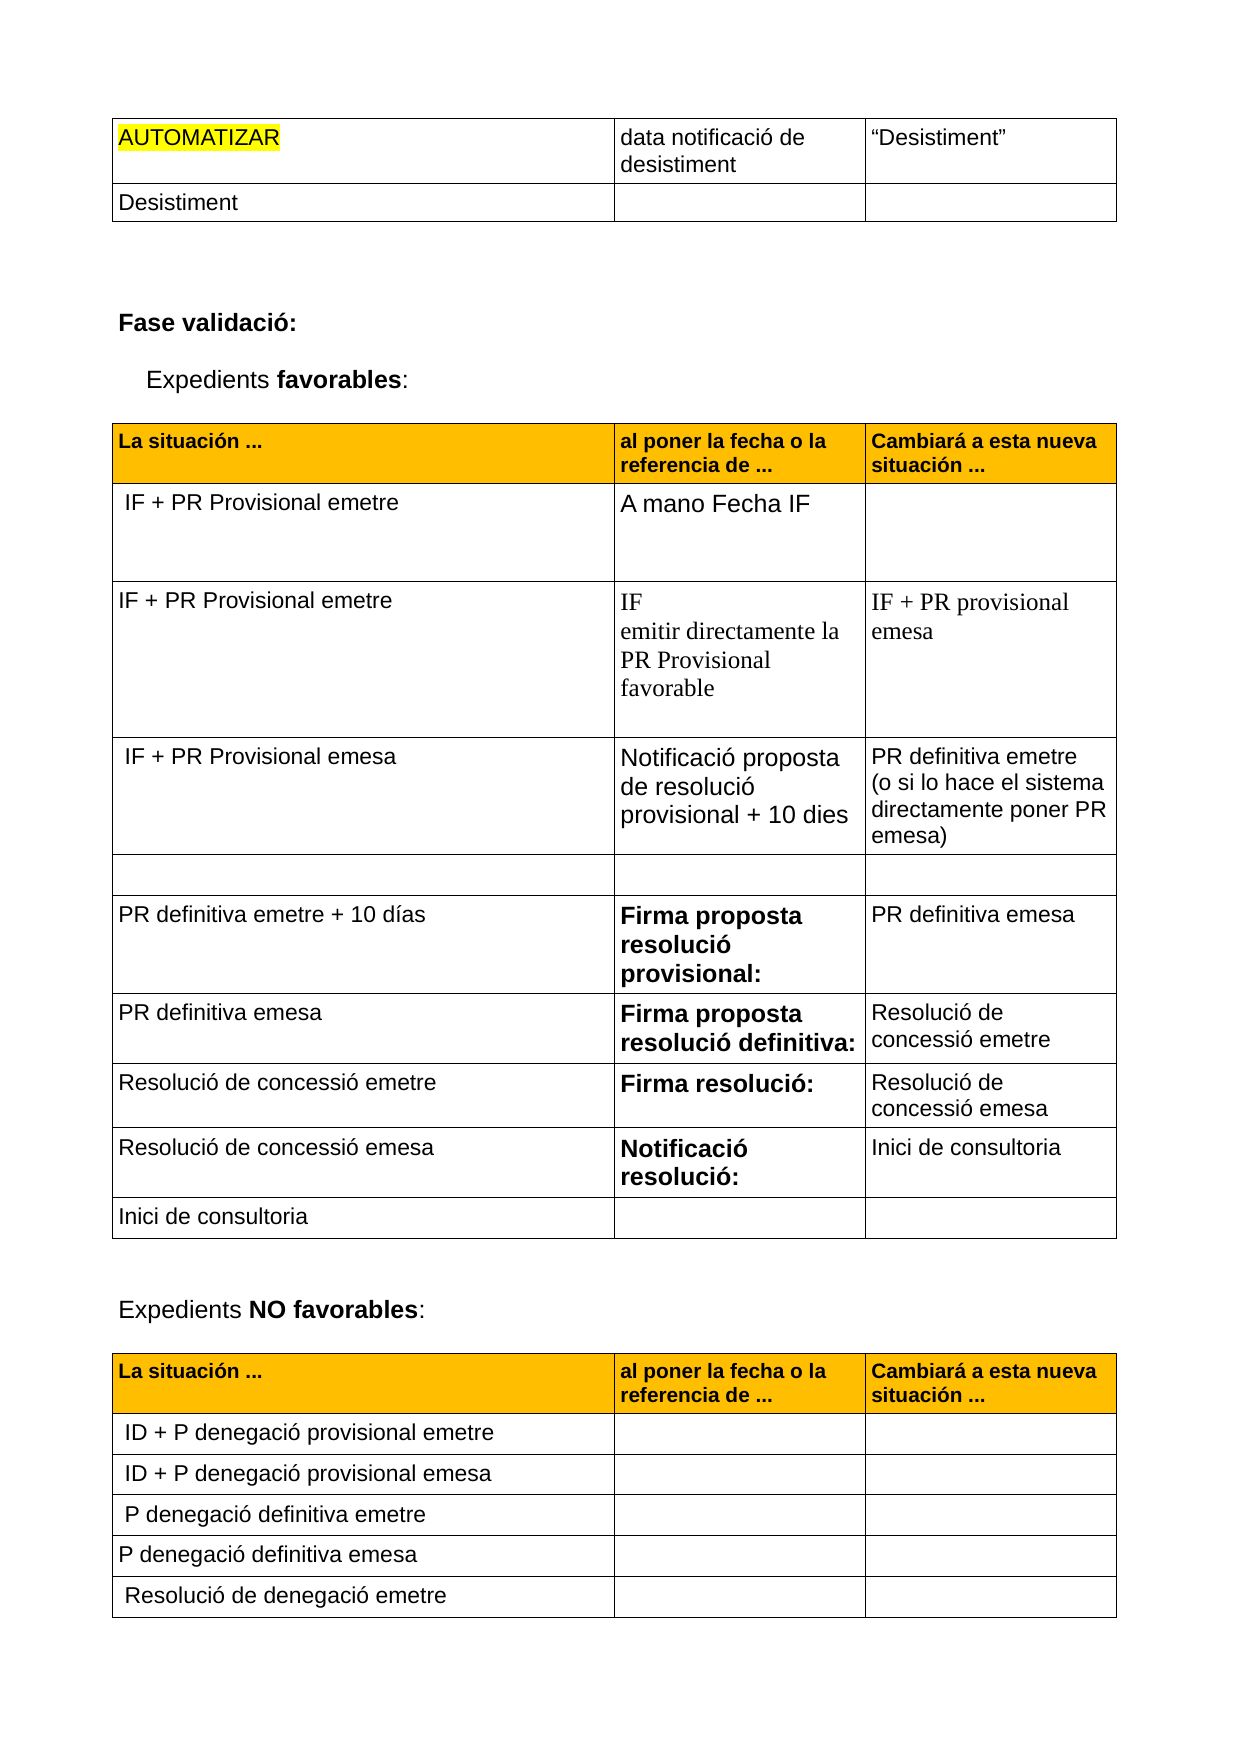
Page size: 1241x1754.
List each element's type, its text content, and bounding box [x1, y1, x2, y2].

table_header Cambiará a esta nueva situación ... [866, 1354, 1116, 1413]
table_header al poner la fecha o la referencia de ... [615, 424, 865, 483]
table_cell Desistiment [113, 184, 614, 221]
table_cell [866, 1198, 1116, 1237]
table_cell IF + PR Provisional emetre [113, 582, 614, 737]
table_cell IF + PR Provisional emetre [113, 484, 614, 581]
table_cell IF emitir directamente la PR Provisional favorable [615, 582, 865, 737]
table_cell [615, 1577, 865, 1617]
table_header al poner la fecha o la referencia de ... [615, 1354, 865, 1413]
table_cell Resolució de denegació emetre [113, 1577, 614, 1617]
table_cell Resolució de concessió emesa [866, 1064, 1116, 1127]
table_cell P denegació definitiva emesa [113, 1536, 614, 1576]
table_cell [615, 1495, 865, 1535]
table_cell ID + P denegació provisional emetre [113, 1414, 614, 1454]
text Expedients NO favorables: [118, 1296, 1122, 1324]
table_header La situación ... [113, 1354, 614, 1413]
table_cell PR definitiva emetre (o si lo hace el sistema directamente poner PR emesa) [866, 738, 1116, 854]
table_cell Inici de consultoria [113, 1198, 614, 1237]
table_cell Resolució de concessió emetre [866, 994, 1116, 1063]
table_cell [866, 119, 1116, 183]
table_cell Firma proposta resolució definitiva: [615, 994, 865, 1063]
table_cell [866, 184, 1116, 221]
table_cell [615, 1414, 865, 1454]
table_cell [866, 1414, 1116, 1454]
table_cell [615, 1455, 865, 1494]
table_cell PR definitiva emesa [113, 994, 614, 1063]
table_cell Notificació proposta de resolució provisional + 10 dies [615, 738, 865, 854]
table_cell PR definitiva emesa [866, 896, 1116, 993]
text Fase validació: [118, 308, 1122, 337]
table_header La situación ... [113, 424, 614, 483]
table_cell [866, 1577, 1116, 1617]
table_cell PR definitiva emetre + 10 días [113, 896, 614, 993]
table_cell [615, 119, 865, 183]
table_cell [866, 1495, 1116, 1535]
text Expedients favorables: [118, 365, 1122, 394]
table_cell A mano Fecha IF [615, 484, 865, 581]
table_cell [113, 855, 614, 895]
table_cell [615, 1198, 865, 1237]
table_cell [615, 184, 865, 221]
table_header Cambiará a esta nueva situación ... [866, 424, 1116, 483]
table_cell Firma proposta resolució provisional: [615, 896, 865, 993]
table_cell [866, 484, 1116, 581]
table_cell [615, 855, 865, 895]
table_cell Resolució de concessió emetre [113, 1064, 614, 1127]
table_cell Inici de consultoria [866, 1128, 1116, 1197]
table_cell Firma resolució: [615, 1064, 865, 1127]
table_cell IF + PR Provisional emesa [113, 738, 614, 854]
table_cell IF + PR provisional emesa [866, 582, 1116, 737]
table_cell [866, 855, 1116, 895]
table_cell [866, 1455, 1116, 1494]
table_cell [615, 1536, 865, 1576]
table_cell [113, 119, 614, 183]
table_cell ID + P denegació provisional emesa [113, 1455, 614, 1494]
table_cell P denegació definitiva emetre [113, 1495, 614, 1535]
table_cell Notificació resolució: [615, 1128, 865, 1197]
table_cell Resolució de concessió emesa [113, 1128, 614, 1197]
table_cell [866, 1536, 1116, 1576]
